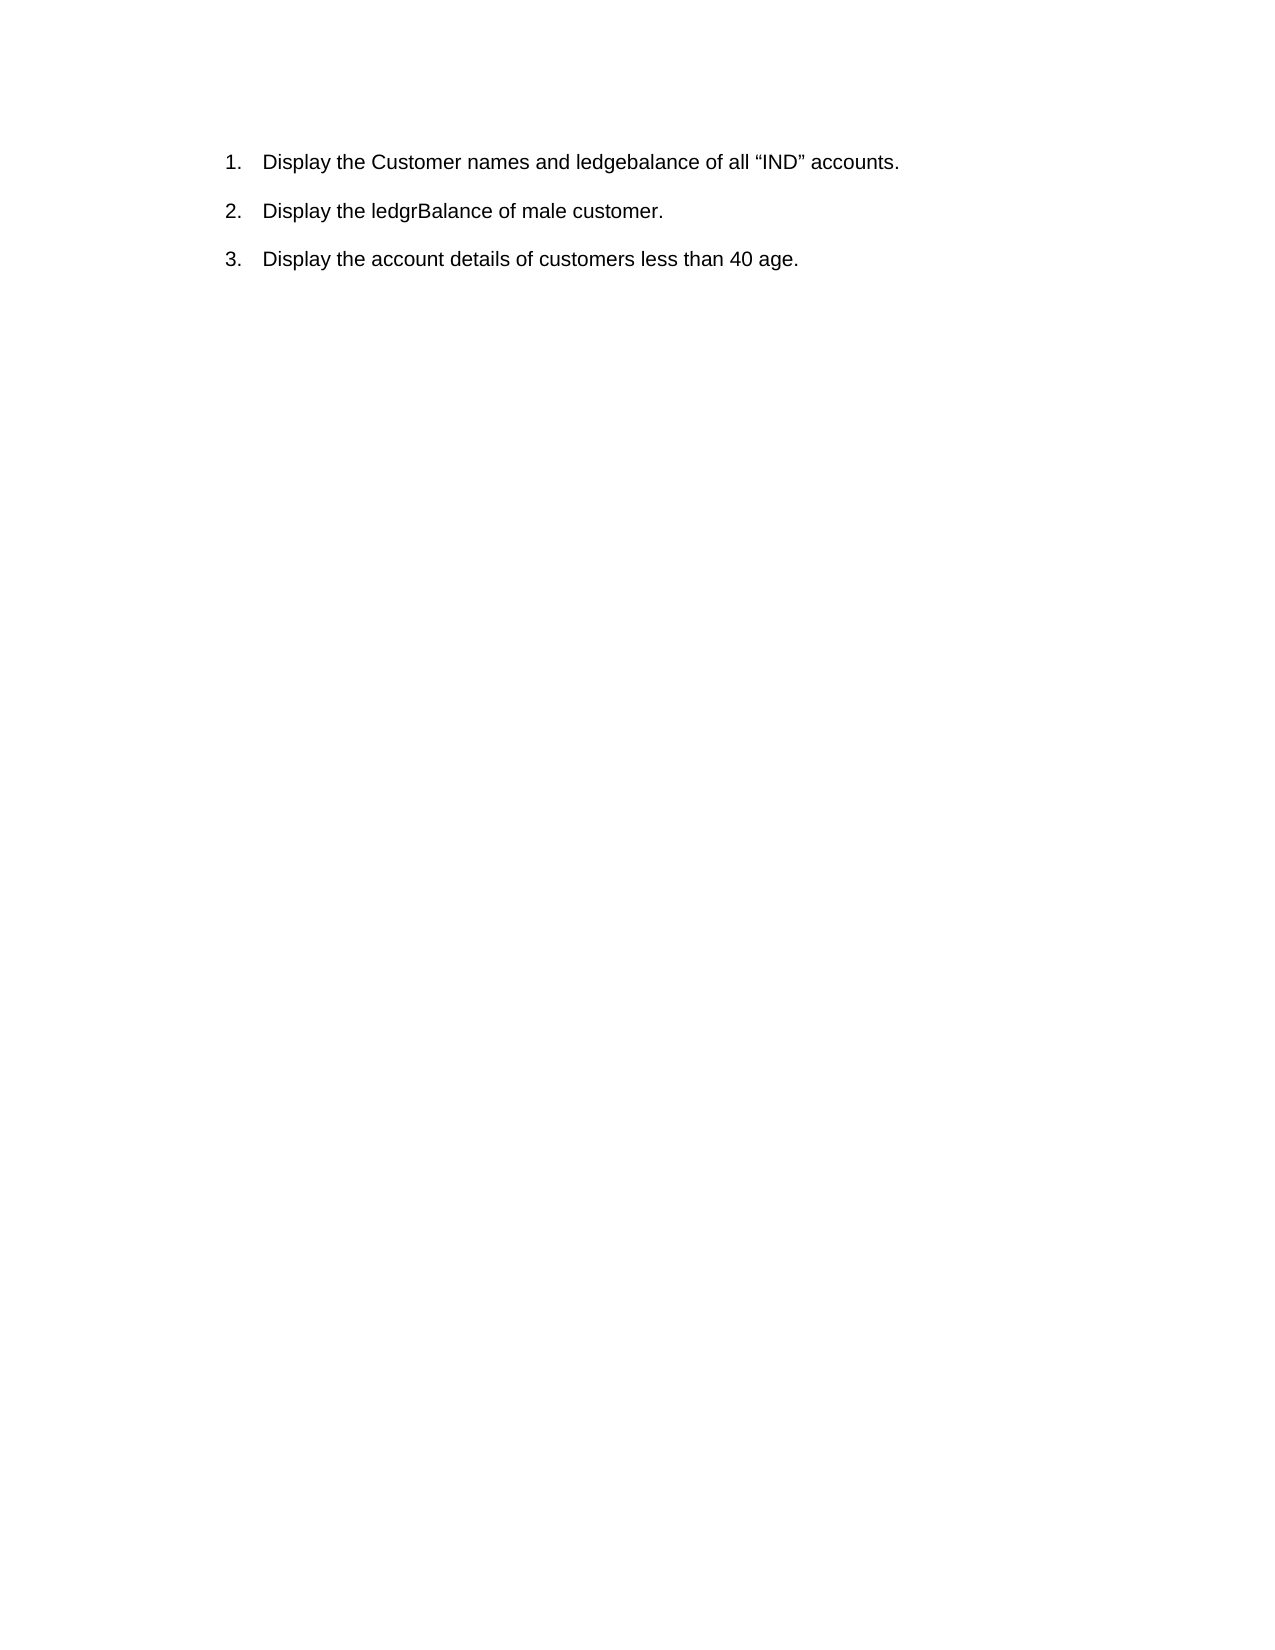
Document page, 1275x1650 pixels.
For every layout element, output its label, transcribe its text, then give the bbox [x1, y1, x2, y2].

list Display the account details of customers less than 40 age. [225, 247, 1125, 271]
list Display the ledgrBalance of male customer. [225, 198, 1125, 222]
list Display the Customer names and ledgebalance of all “IND” accounts. [225, 150, 1125, 174]
